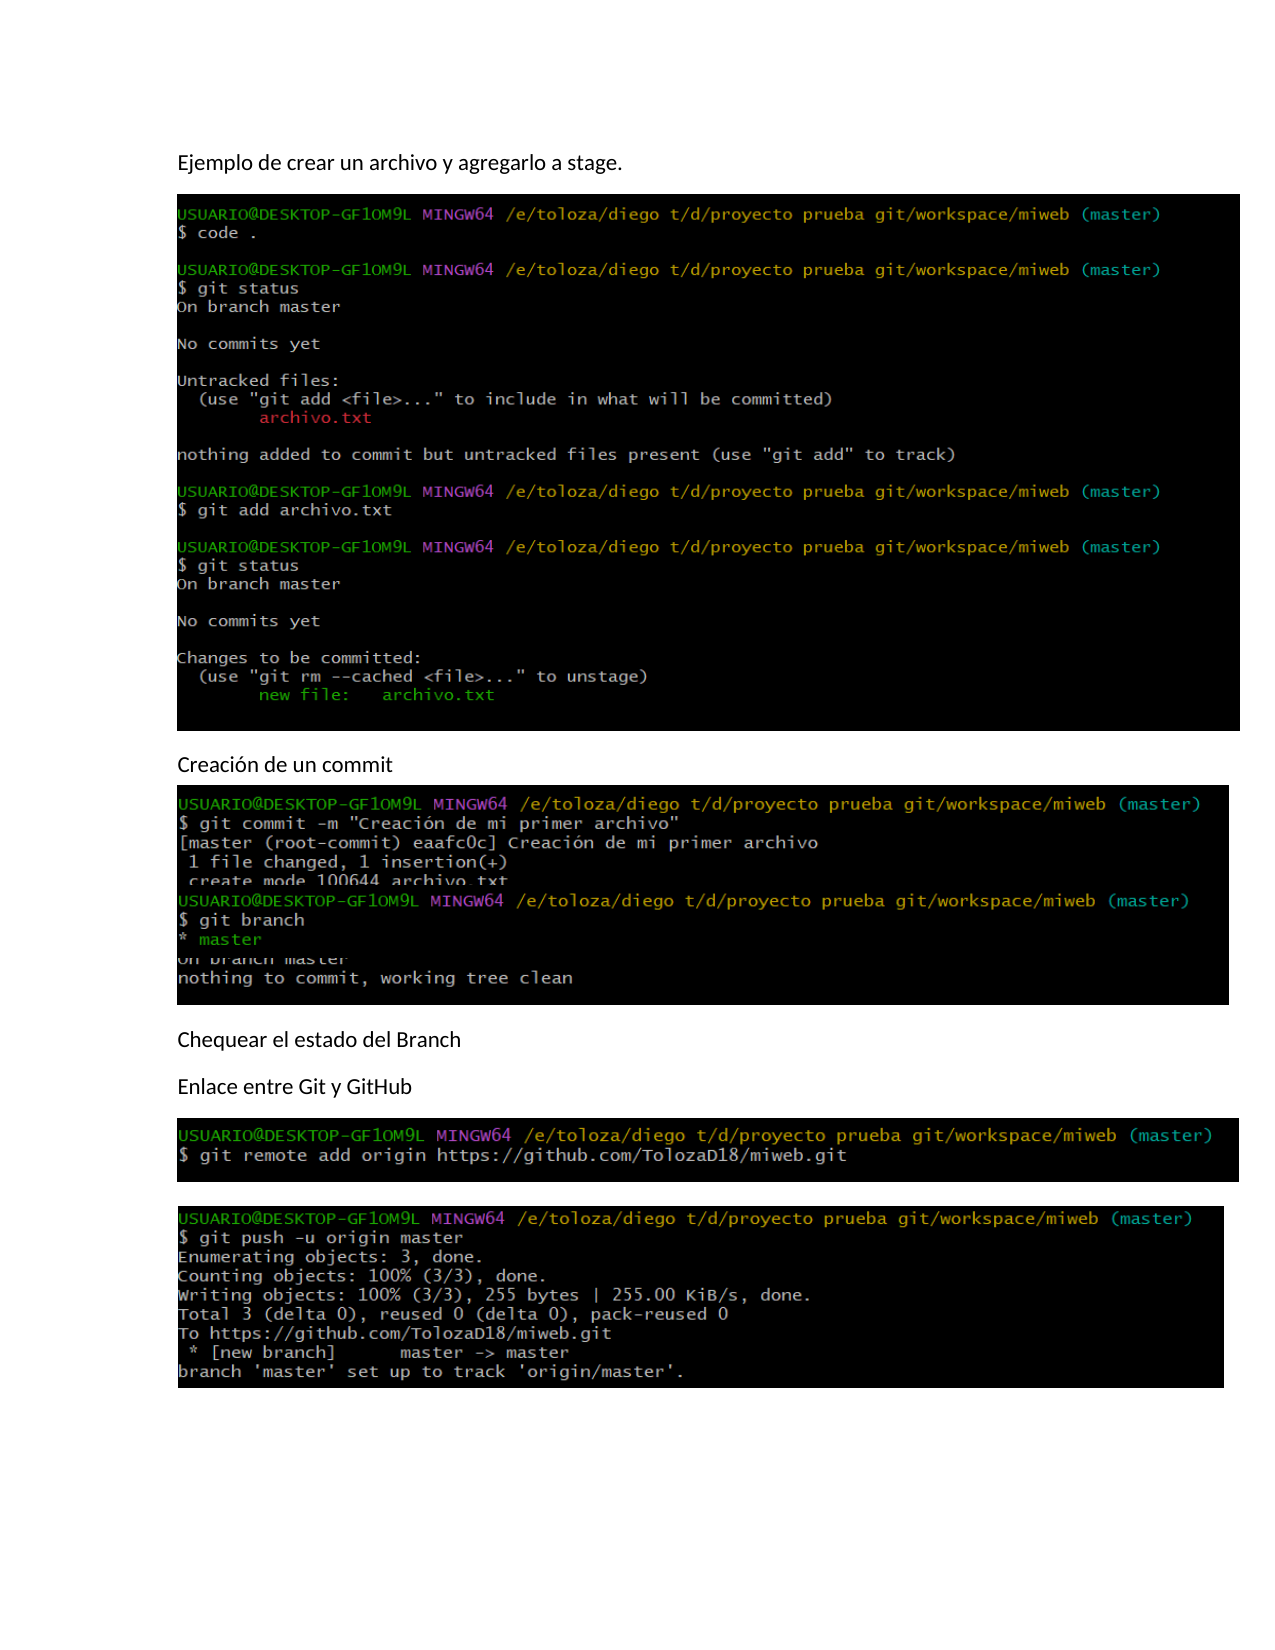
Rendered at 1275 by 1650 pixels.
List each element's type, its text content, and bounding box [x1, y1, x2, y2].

picture [177, 194, 1240, 731]
text Creación de un commit [177, 750, 1098, 778]
picture [177, 785, 1229, 1005]
picture [177, 1206, 1224, 1388]
text Enlace entre Git y GitHub [177, 1072, 1098, 1100]
picture [177, 1118, 1239, 1182]
text Chequear el estado del Branch [177, 1005, 1098, 1053]
text Ejemplo de crear un archivo y agregarlo a stage. [177, 148, 1098, 176]
